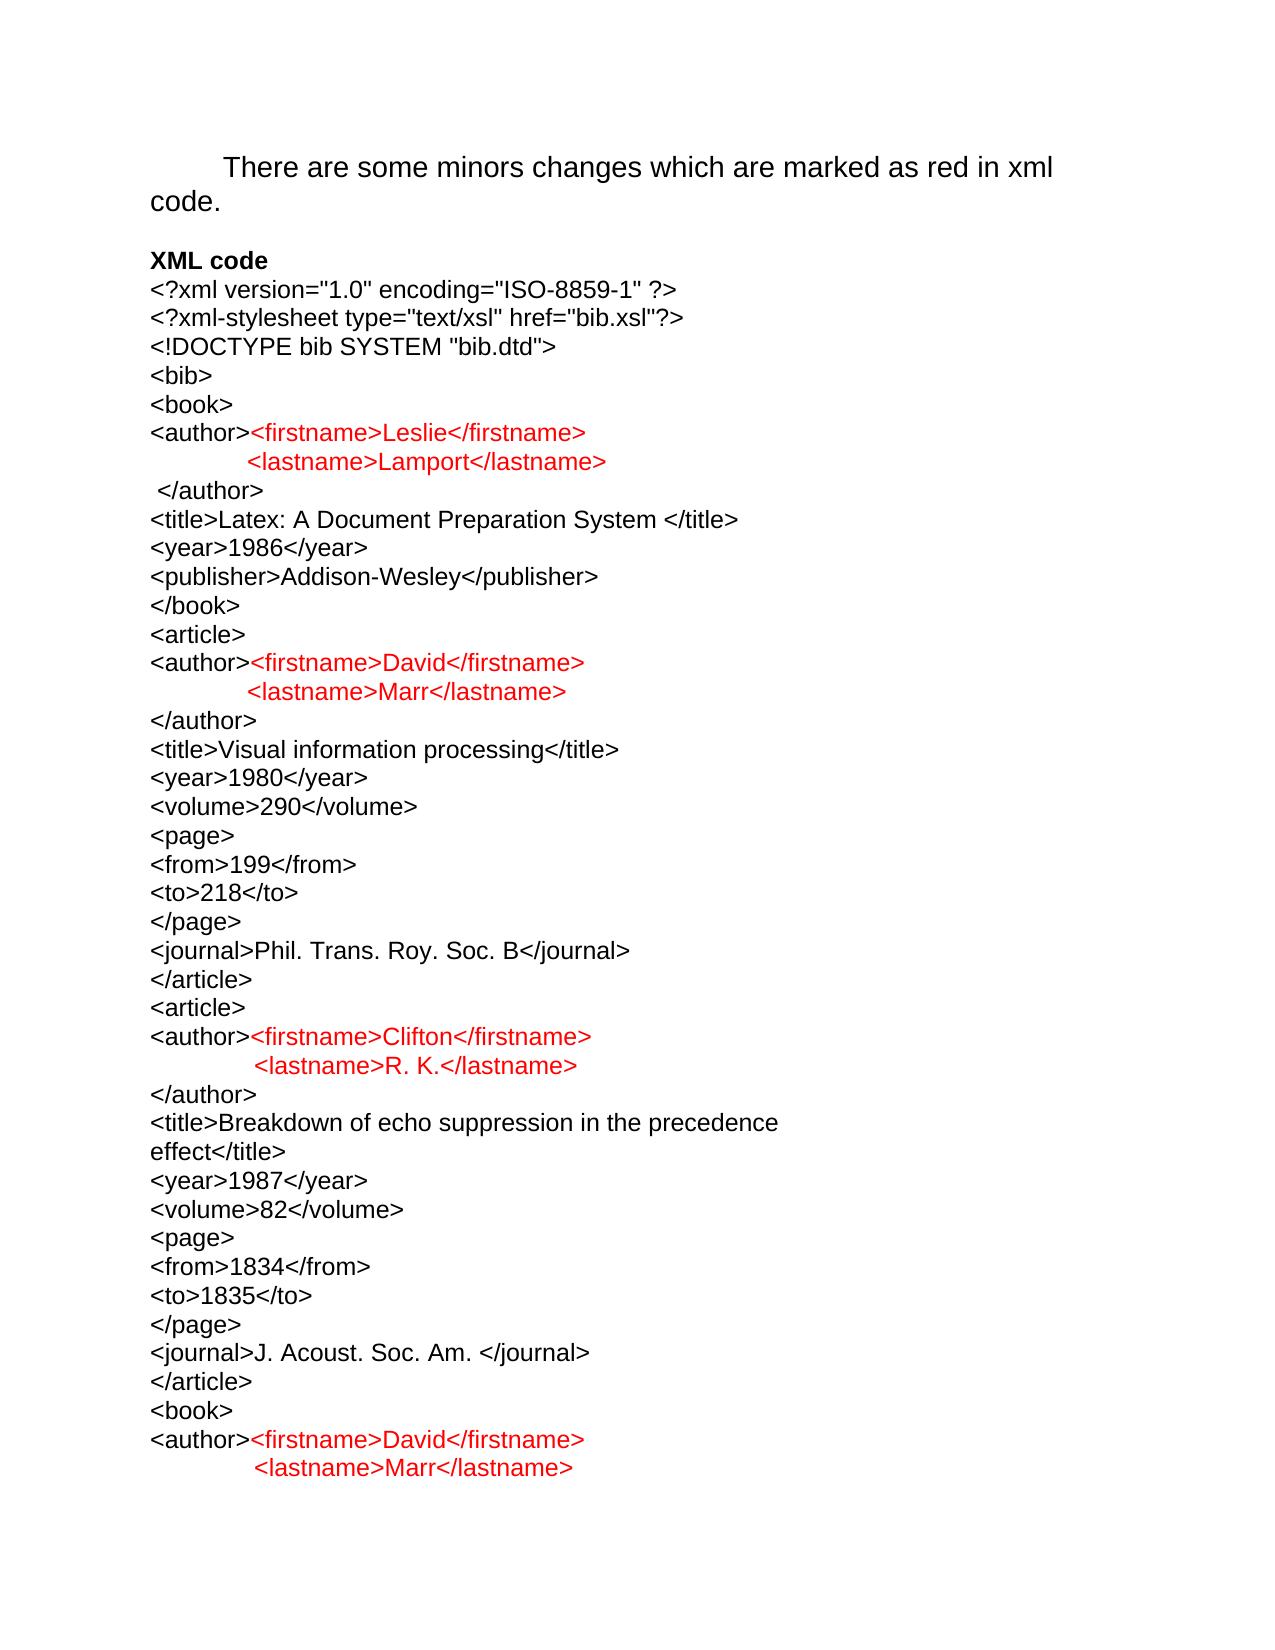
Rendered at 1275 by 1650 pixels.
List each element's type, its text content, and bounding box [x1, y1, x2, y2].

text <article> [150, 993, 1125, 1022]
text <from>199</from> [150, 849, 1125, 878]
text <lastname>Marr</lastname> [150, 677, 1125, 706]
text effect</title> [150, 1137, 1125, 1166]
text There are some minors changes which are marked as red in xml code. [150, 150, 1125, 217]
text <book> [150, 389, 1125, 418]
text <year>1980</year> [150, 763, 1125, 792]
text <title>Visual information processing</title> [150, 734, 1125, 763]
text <lastname>Marr</lastname> [150, 1453, 1125, 1482]
text <author><firstname>Clifton</firstname> [150, 1022, 1125, 1051]
text <bib> [150, 361, 1125, 389]
text <year>1987</year> [150, 1166, 1125, 1194]
text <page> [150, 1223, 1125, 1252]
text <?xml version="1.0" encoding="ISO-8859-1" ?> [150, 274, 1125, 303]
text XML code [150, 246, 1125, 274]
text <to>1835</to> [150, 1281, 1125, 1309]
text <author><firstname>David</firstname> [150, 648, 1125, 677]
text <volume>82</volume> [150, 1194, 1125, 1223]
text <journal>J. Acoust. Soc. Am. </journal> [150, 1338, 1125, 1367]
text <journal>Phil. Trans. Roy. Soc. B</journal> [150, 936, 1125, 964]
text <page> [150, 821, 1125, 849]
text <volume>290</volume> [150, 792, 1125, 821]
text <lastname>R. K.</lastname> [150, 1051, 1125, 1079]
text </author> [150, 706, 1125, 734]
text <from>1834</from> [150, 1252, 1125, 1281]
text </book> [150, 591, 1125, 619]
text <book> [150, 1396, 1125, 1424]
text </article> [150, 1367, 1125, 1396]
text <author><firstname>David</firstname> [150, 1424, 1125, 1453]
text <title>Latex: A Document Preparation System </title> [150, 504, 1125, 533]
text </page> [150, 1309, 1125, 1338]
text <article> [150, 619, 1125, 648]
text <to>218</to> [150, 878, 1125, 907]
text <!DOCTYPE bib SYSTEM "bib.dtd"> [150, 332, 1125, 361]
text <author><firstname>Leslie</firstname> [150, 418, 1125, 447]
text </article> [150, 964, 1125, 993]
text </author> [150, 1079, 1125, 1108]
text <lastname>Lamport</lastname> [150, 447, 1125, 476]
text </author> [150, 476, 1125, 504]
text <year>1986</year> [150, 533, 1125, 562]
text <publisher>Addison-Wesley</publisher> [150, 562, 1125, 591]
text <title>Breakdown of echo suppression in the precedence [150, 1108, 1125, 1137]
text <?xml-stylesheet type="text/xsl" href="bib.xsl"?> [150, 303, 1125, 332]
text </page> [150, 907, 1125, 936]
